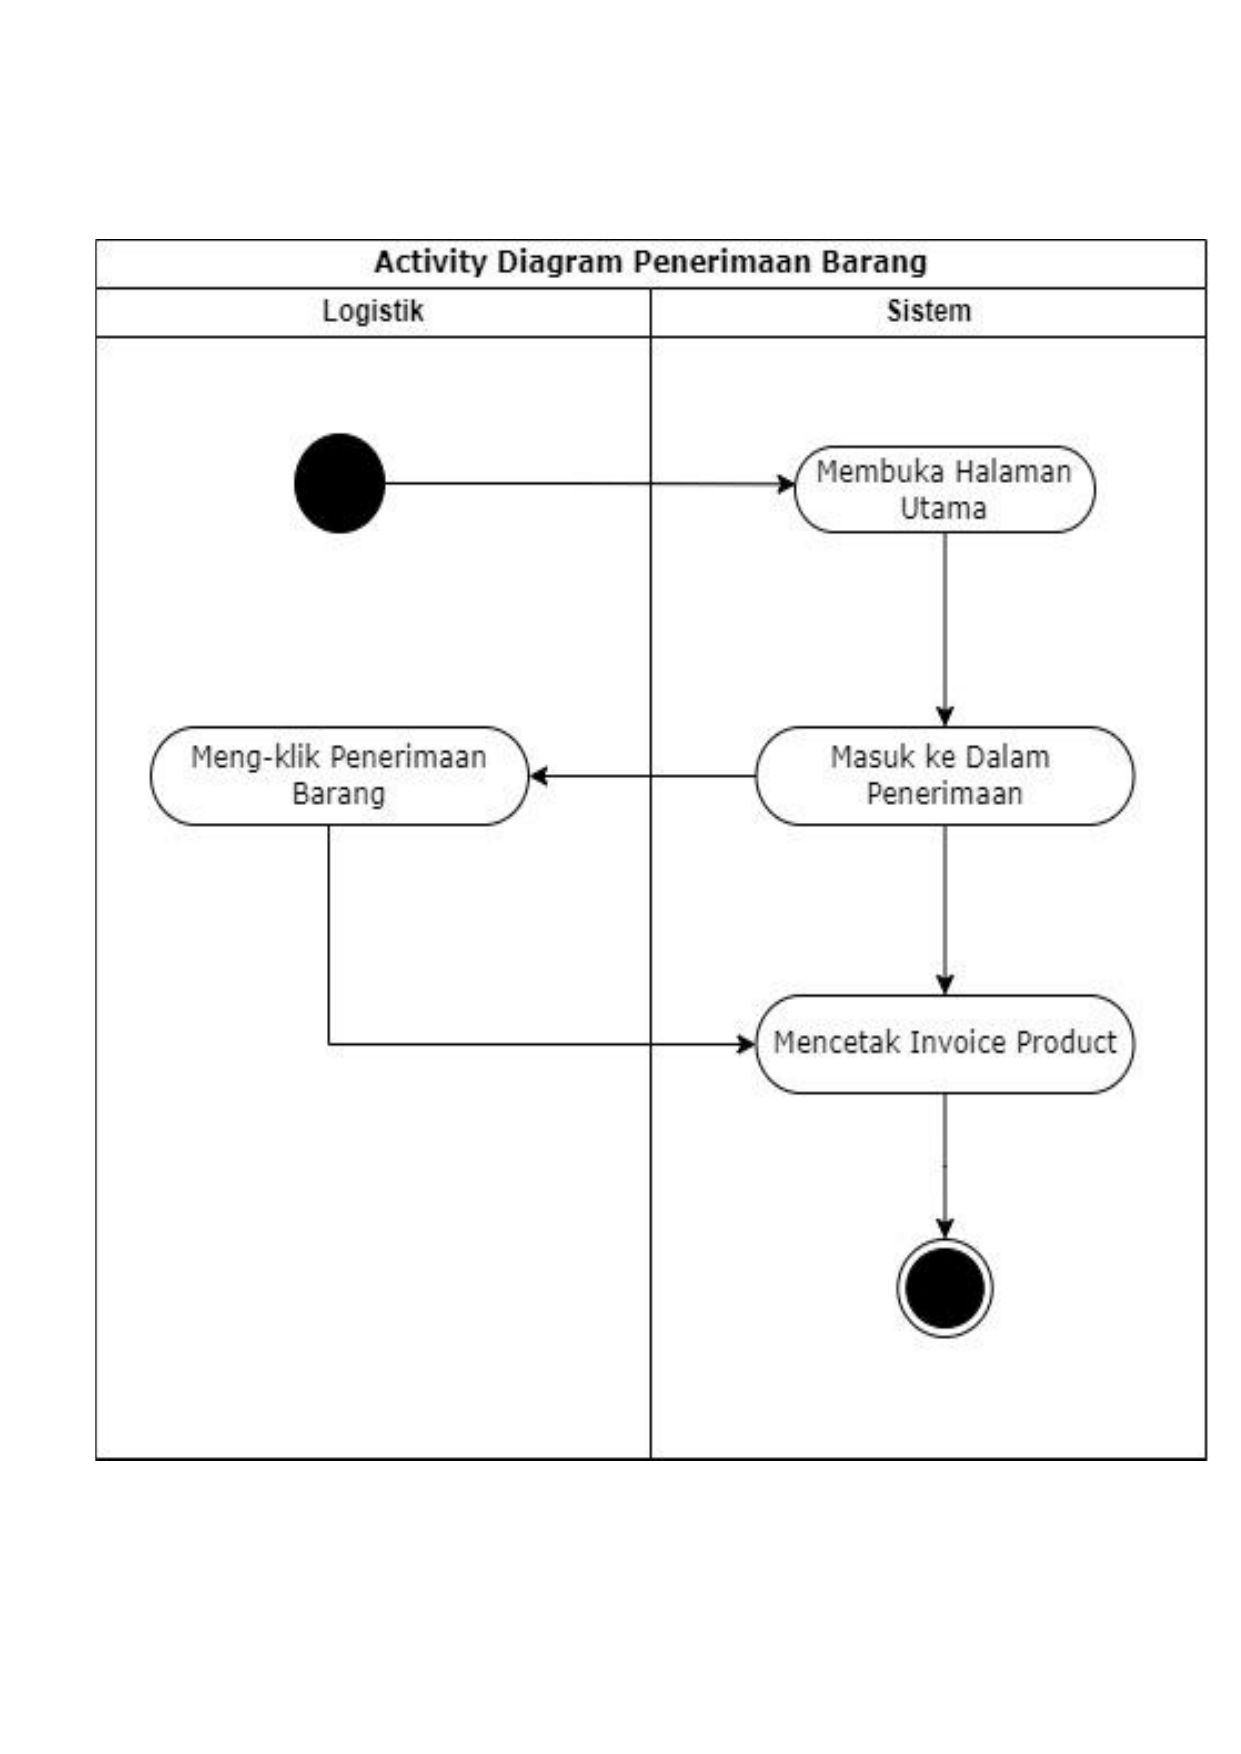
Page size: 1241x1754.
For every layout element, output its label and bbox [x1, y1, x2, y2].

picture [95, 239, 1210, 1461]
